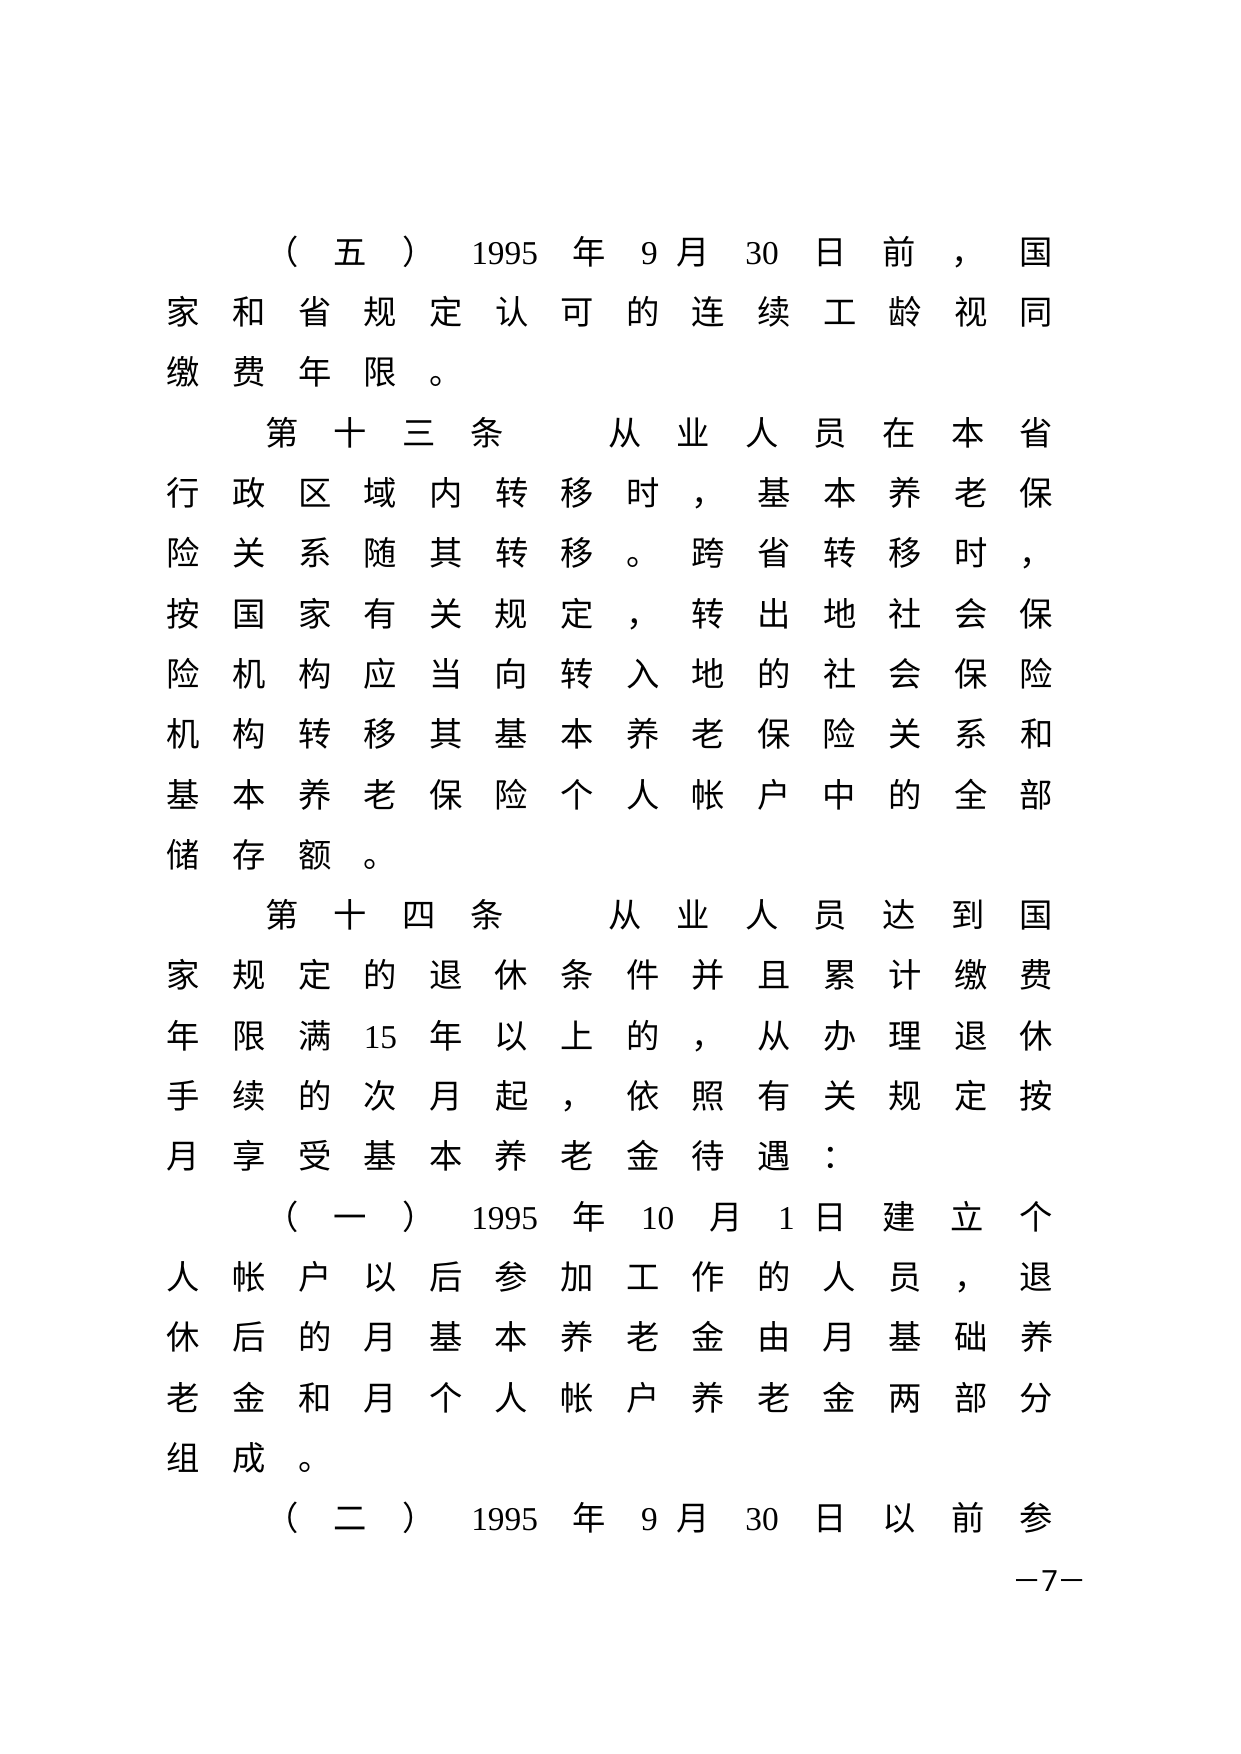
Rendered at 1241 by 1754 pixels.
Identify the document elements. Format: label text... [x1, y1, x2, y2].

text （一）1995年10月1日建立个人帐户以后参加工作的人员，退休后的月基本养老金由月基础养老金和月个人帐户养老金两部分组成。 [167, 1184, 1085, 1486]
text 第十四条 从业人员达到国家规定的退休条件并且累计缴费年限满15年以上的，从办理退休手续的次月起，依照有关规定按月享受基本养老金待遇： [167, 883, 1085, 1184]
text （五）1995年9月30日前，国家和省规定认可的连续工龄视同缴费年限。 [167, 219, 1085, 400]
text 第十三条 从业人员在本省行政区域内转移时，基本养老保险关系随其转移。跨省转移时，按国家有关规定，转出地社会保险机构应当向转入地的社会保险机构转移其基本养老保险关系和基本养老保险个人帐户中的全部储存额。 [167, 400, 1085, 883]
text （二）1995年9月30日以前参加工作，并于1998年4月1日以后退休的人员，退休后的月基本养老金由月基础养老金、月个人帐户养老金和月过渡性养老金组成。以上三项之和低于按原规定给付的月基本养老金数额的，对差额部分增发过渡性调节金。 [167, 1486, 1085, 1546]
